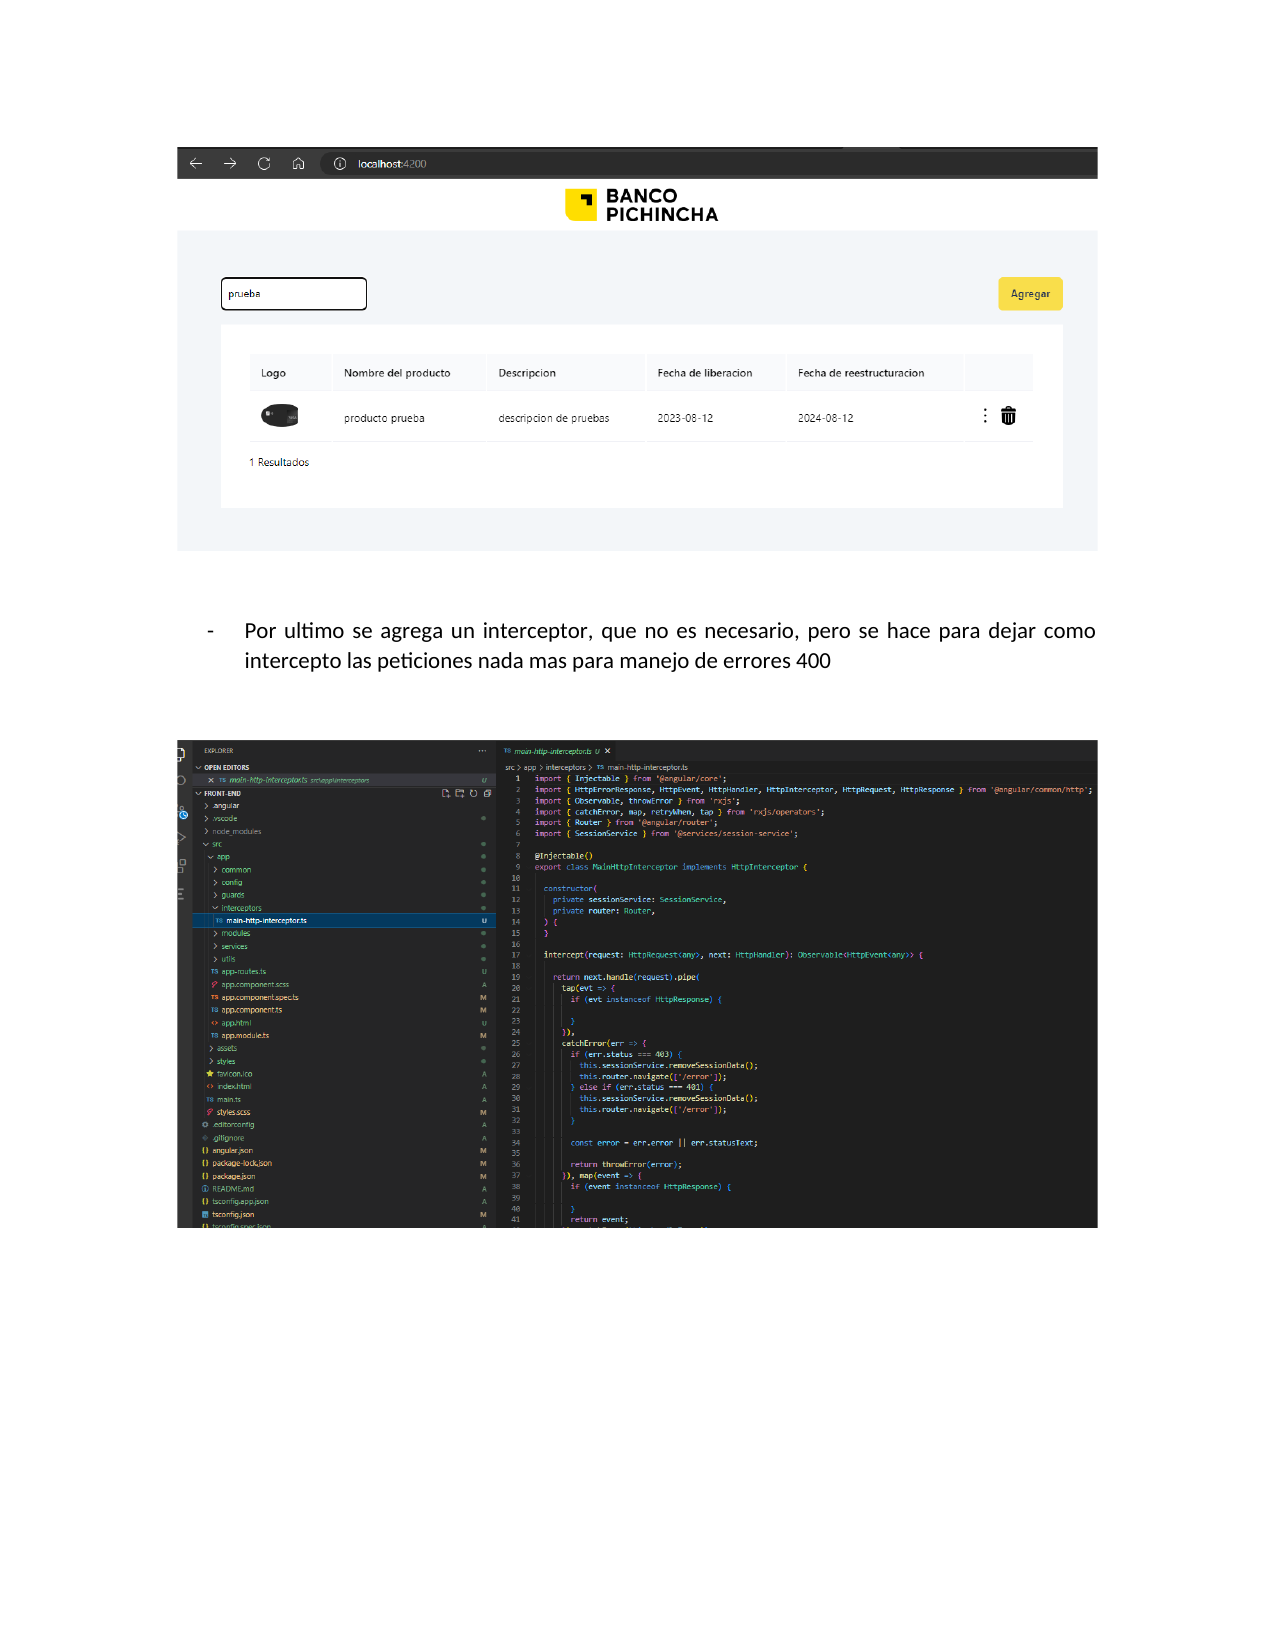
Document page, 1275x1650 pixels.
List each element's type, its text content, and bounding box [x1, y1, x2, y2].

list Por ultimo se agrega un interceptor, que no es necesario, pero se hace para dejar como intercepto las peticiones nada mas para manejo de errores 400 [207, 616, 1098, 674]
picture [177, 147, 1098, 551]
picture [177, 740, 1098, 1228]
